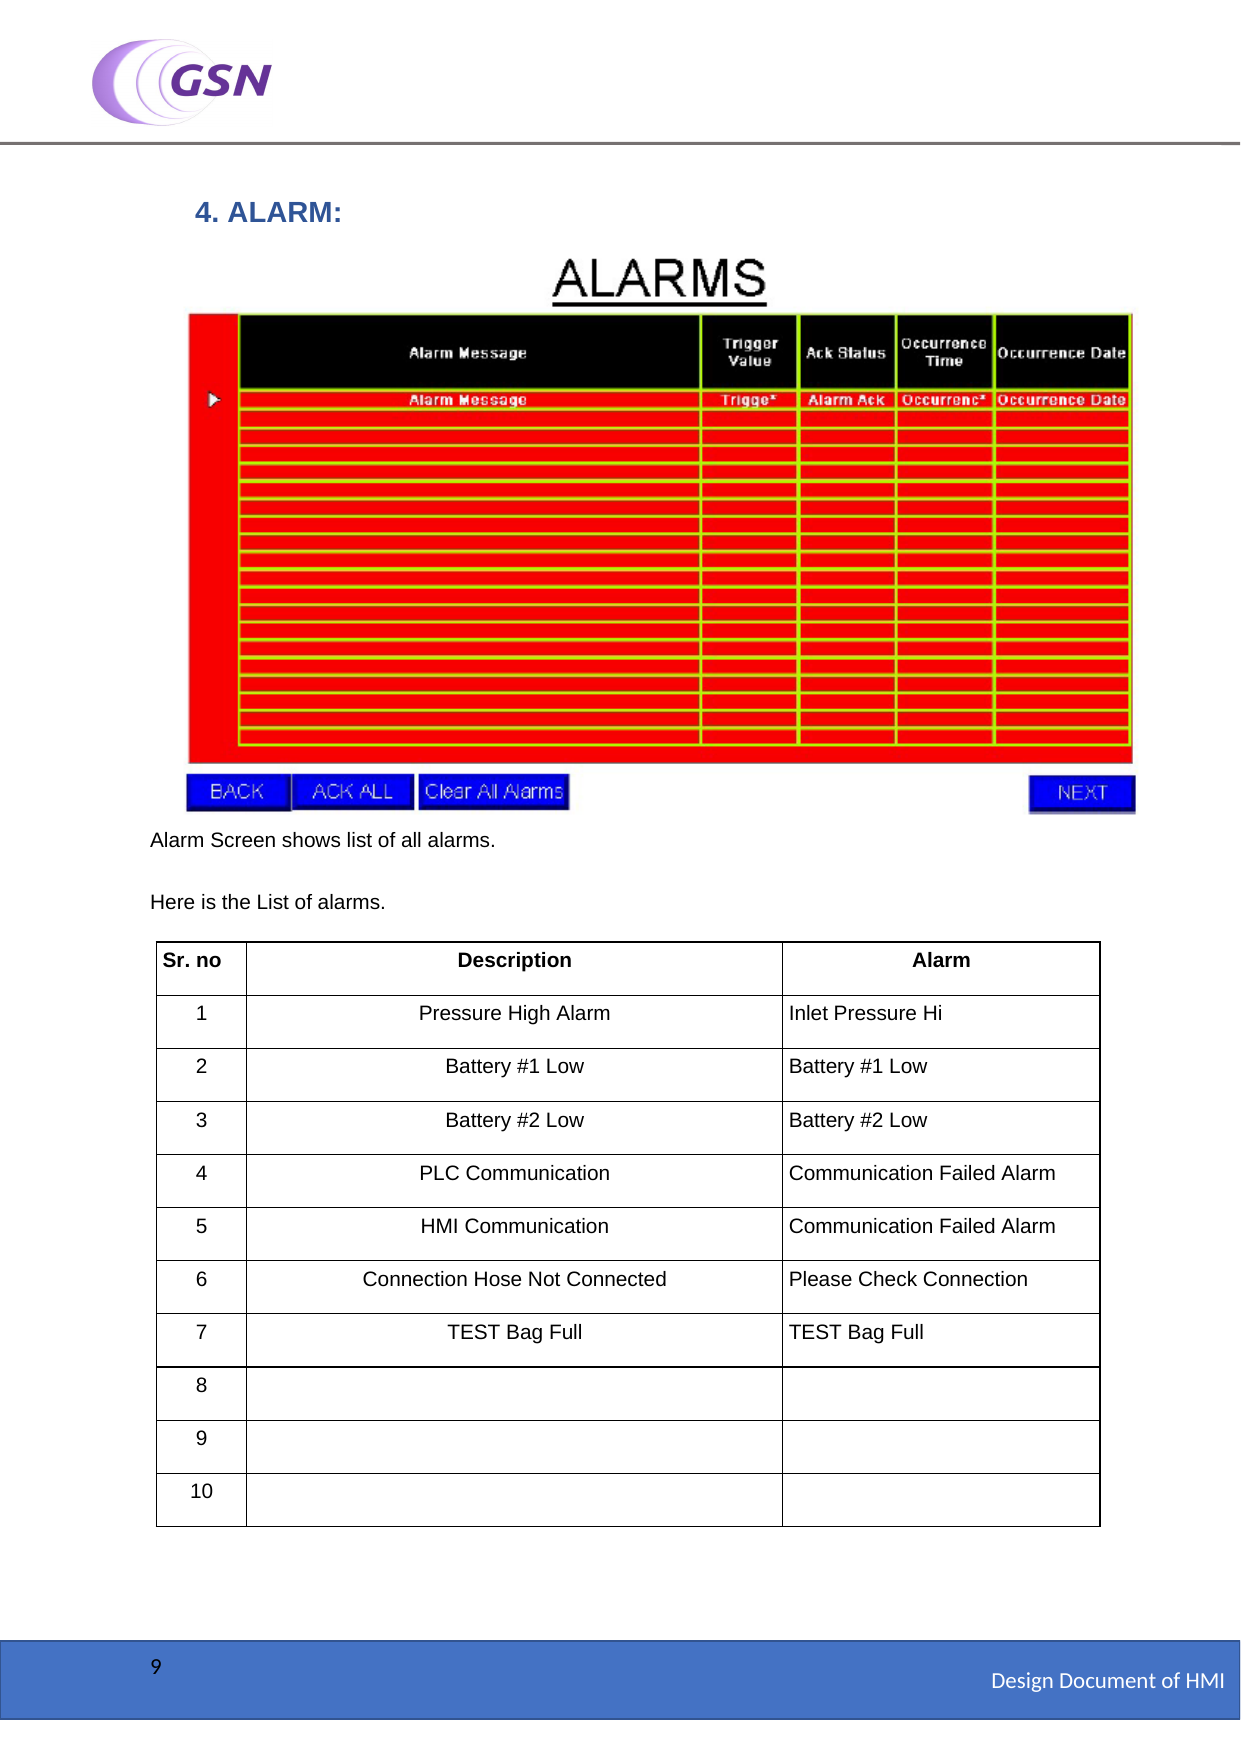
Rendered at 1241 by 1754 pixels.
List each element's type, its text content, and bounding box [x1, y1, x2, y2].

table_cell [247, 1474, 782, 1526]
table_cell 3 [157, 1102, 246, 1154]
table_cell 7 [157, 1314, 246, 1366]
table_cell Communication Failed Alarm [783, 1208, 1099, 1260]
table_cell Inlet Pressure Hi [783, 996, 1099, 1048]
table_header Alarm [783, 943, 1099, 994]
table_cell Battery #2 Low [247, 1102, 782, 1154]
table_cell 1 [157, 996, 246, 1048]
table_cell 9 [157, 1421, 246, 1473]
table_cell 10 [157, 1474, 246, 1526]
table_cell [247, 1368, 782, 1419]
subtitle 4. ALARM: [195, 195, 1090, 229]
table_cell [247, 1421, 782, 1473]
text Here is the List of alarms. [150, 890, 1090, 914]
table_cell TEST Bag Full [247, 1314, 782, 1366]
table_cell [783, 1474, 1099, 1526]
table_cell Communication Failed Alarm [783, 1155, 1099, 1207]
text Alarm Screen shows list of all alarms. [150, 828, 1090, 852]
table_cell 8 [157, 1368, 246, 1419]
table_cell Battery #1 Low [247, 1049, 782, 1101]
picture [183, 252, 1139, 817]
table_cell 5 [157, 1208, 246, 1260]
picture [90, 39, 273, 127]
table_header Sr. no [157, 943, 246, 994]
table_cell [783, 1368, 1099, 1419]
table_cell Connection Hose Not Connected [247, 1261, 782, 1313]
table_cell [783, 1421, 1099, 1473]
table_cell PLC Communication [247, 1155, 782, 1207]
table_cell 4 [157, 1155, 246, 1207]
table_cell 6 [157, 1261, 246, 1313]
table_cell Pressure High Alarm [247, 996, 782, 1048]
table_cell 2 [157, 1049, 246, 1101]
table_cell Battery #1 Low [783, 1049, 1099, 1101]
table_header Description [247, 943, 782, 994]
table_cell Battery #2 Low [783, 1102, 1099, 1154]
table_cell Please Check Connection [783, 1261, 1099, 1313]
table_cell TEST Bag Full [783, 1314, 1099, 1366]
table_cell HMI Communication [247, 1208, 782, 1260]
